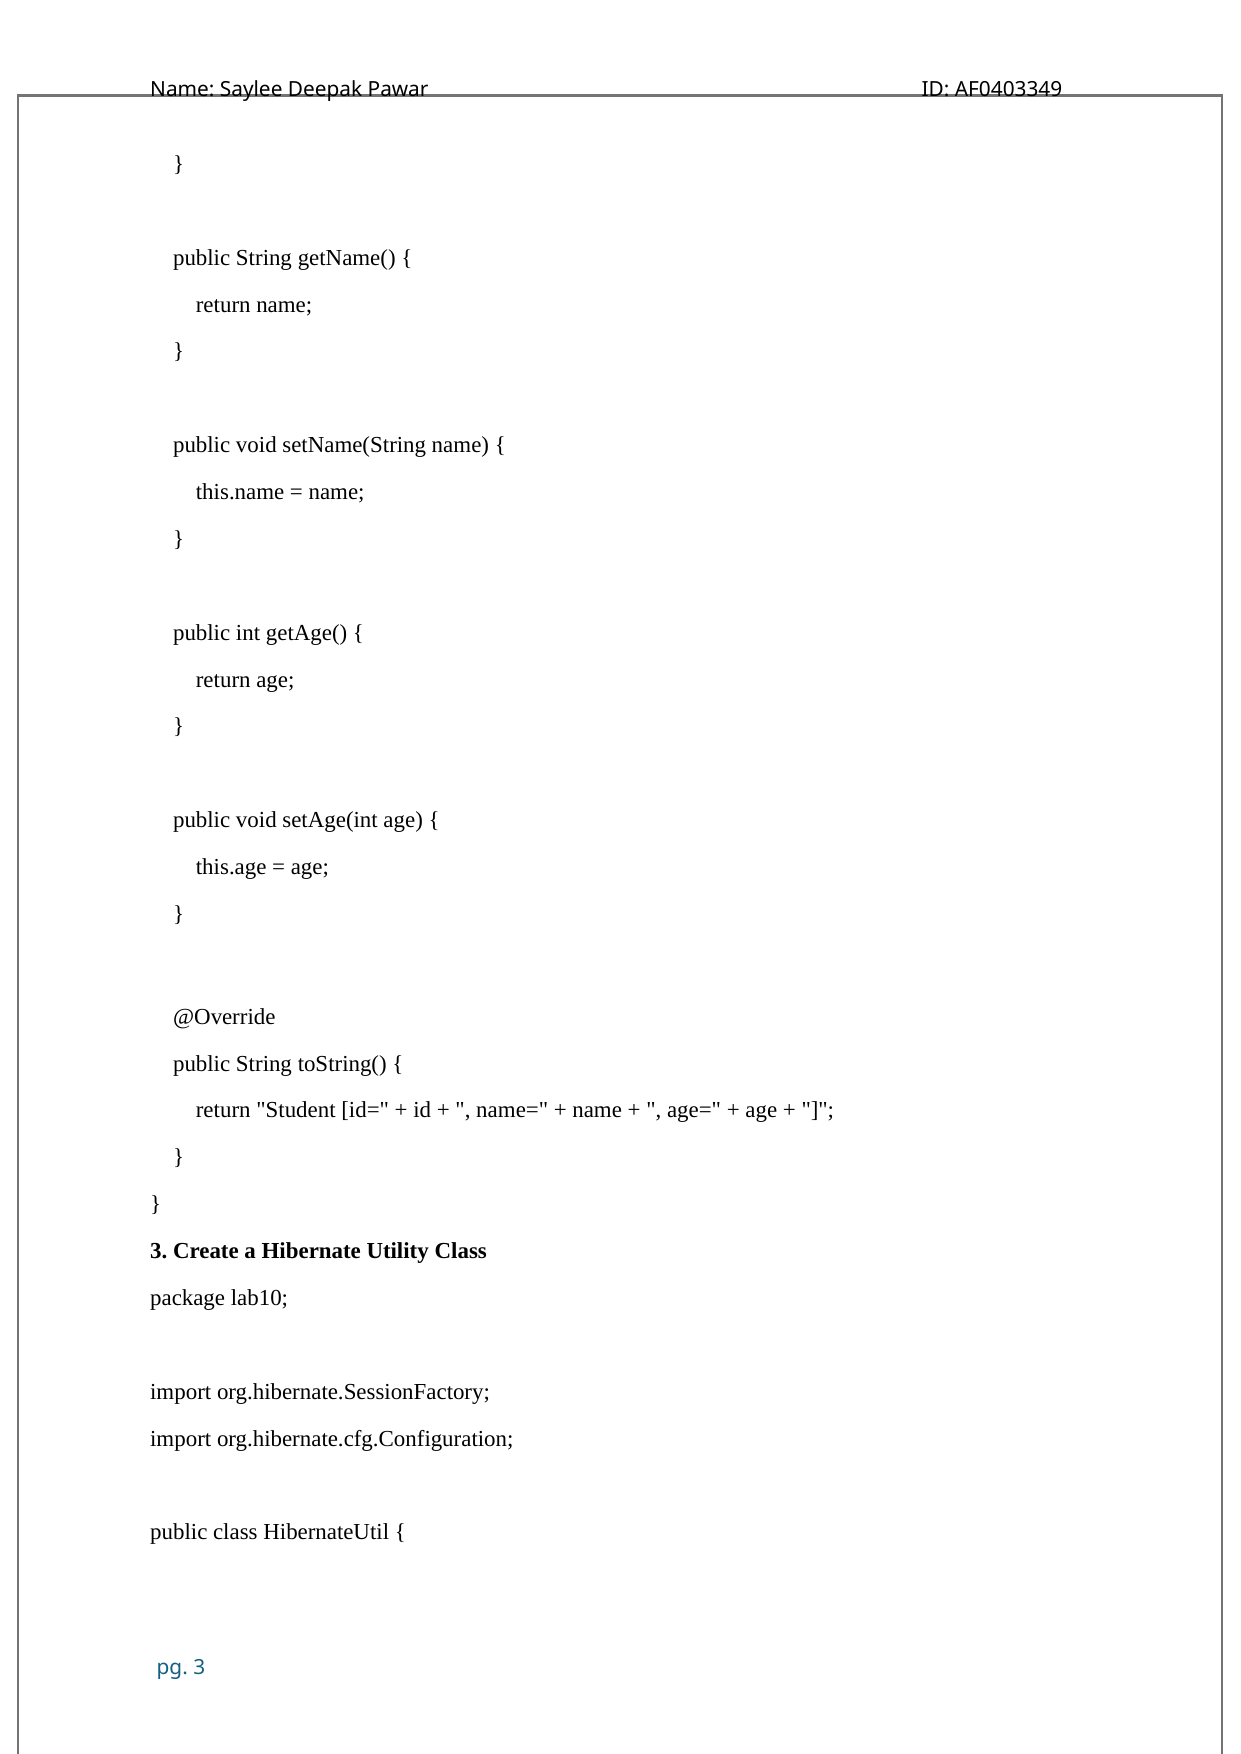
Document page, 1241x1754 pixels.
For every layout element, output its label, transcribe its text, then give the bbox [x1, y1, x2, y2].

text } [150, 1143, 1090, 1170]
text } [150, 150, 1090, 176]
text public class HibernateUtil { [150, 1518, 1090, 1545]
text return name; [150, 291, 1090, 317]
text return age; [150, 666, 1090, 692]
text public void setName(String name) { [150, 431, 1090, 458]
text this.age = age; [150, 853, 1090, 879]
text import org.hibernate.cfg.Configuration; [150, 1424, 1090, 1451]
text public String toString() { [150, 1049, 1090, 1076]
text } [150, 712, 1090, 739]
text public int getAge() { [150, 619, 1090, 645]
text } [150, 337, 1090, 364]
text } [150, 1190, 1090, 1217]
text public String getName() { [150, 244, 1090, 270]
text package lab10; [150, 1284, 1090, 1310]
text return "Student [id=" + id + ", name=" + name + ", age=" + age + "]"; [150, 1096, 1090, 1123]
text } [150, 900, 1090, 926]
text 3. Create a Hibernate Utility Class [150, 1237, 1090, 1263]
text import org.hibernate.SessionFactory; [150, 1378, 1090, 1404]
text } [150, 525, 1090, 551]
text public void setAge(int age) { [150, 806, 1090, 833]
text this.name = name; [150, 478, 1090, 504]
text @Override [150, 1003, 1090, 1029]
